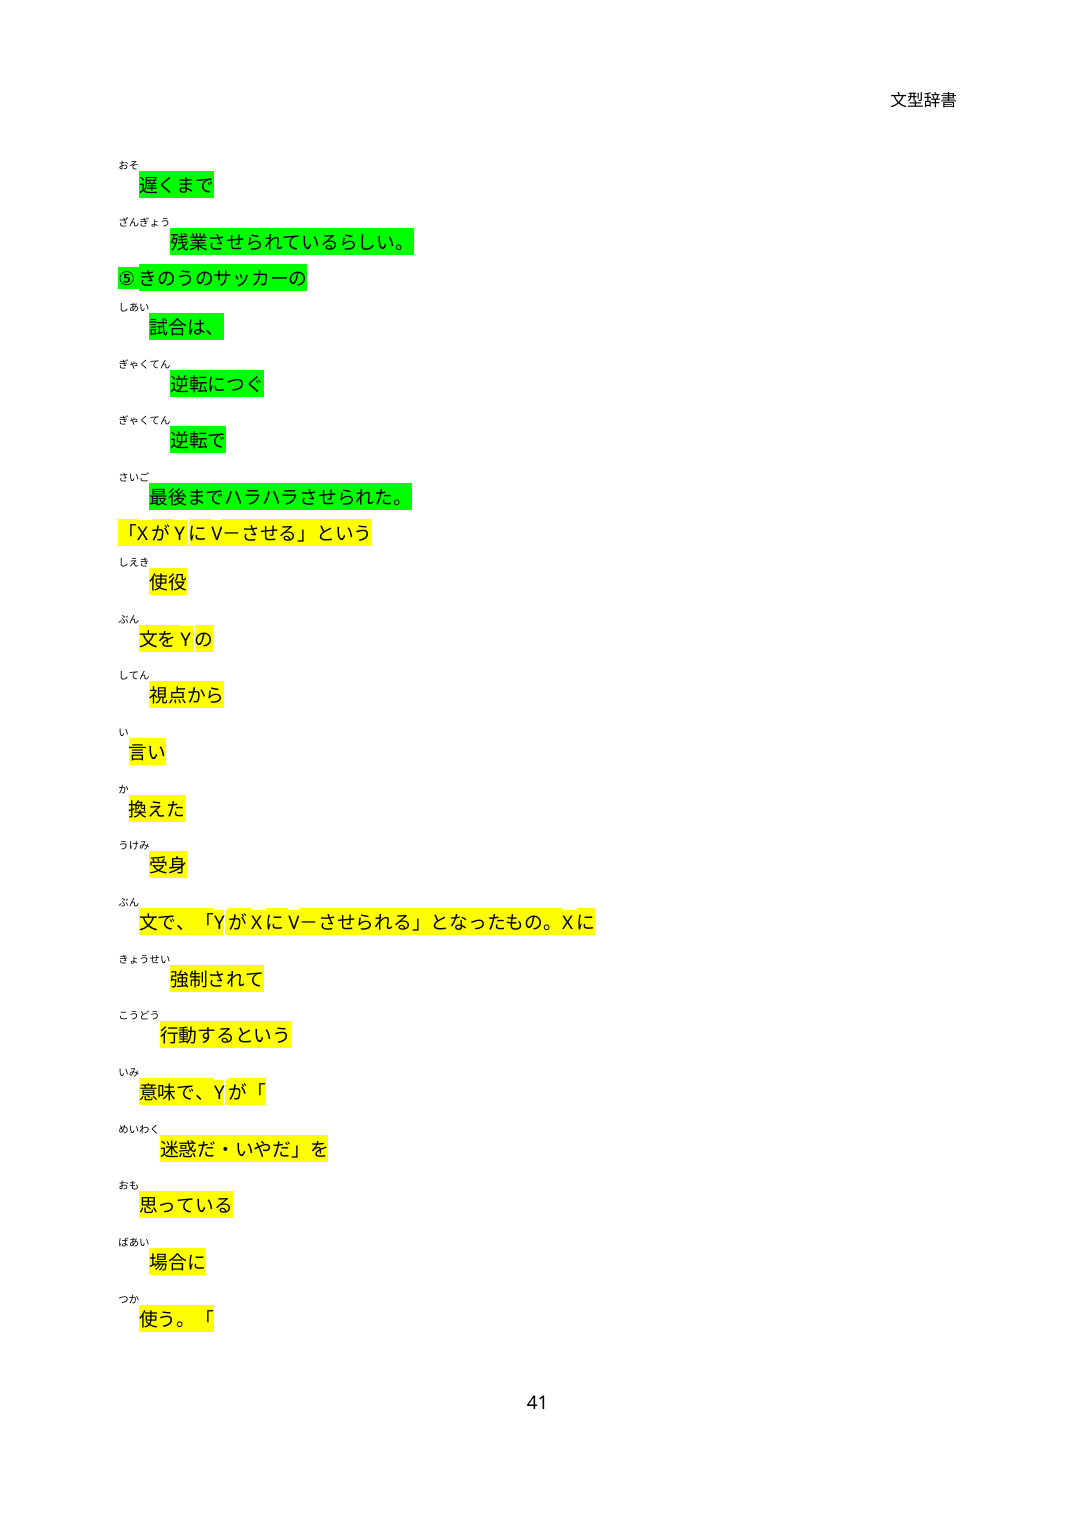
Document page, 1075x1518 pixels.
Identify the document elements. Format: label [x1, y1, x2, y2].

text [118, 150, 957, 1340]
